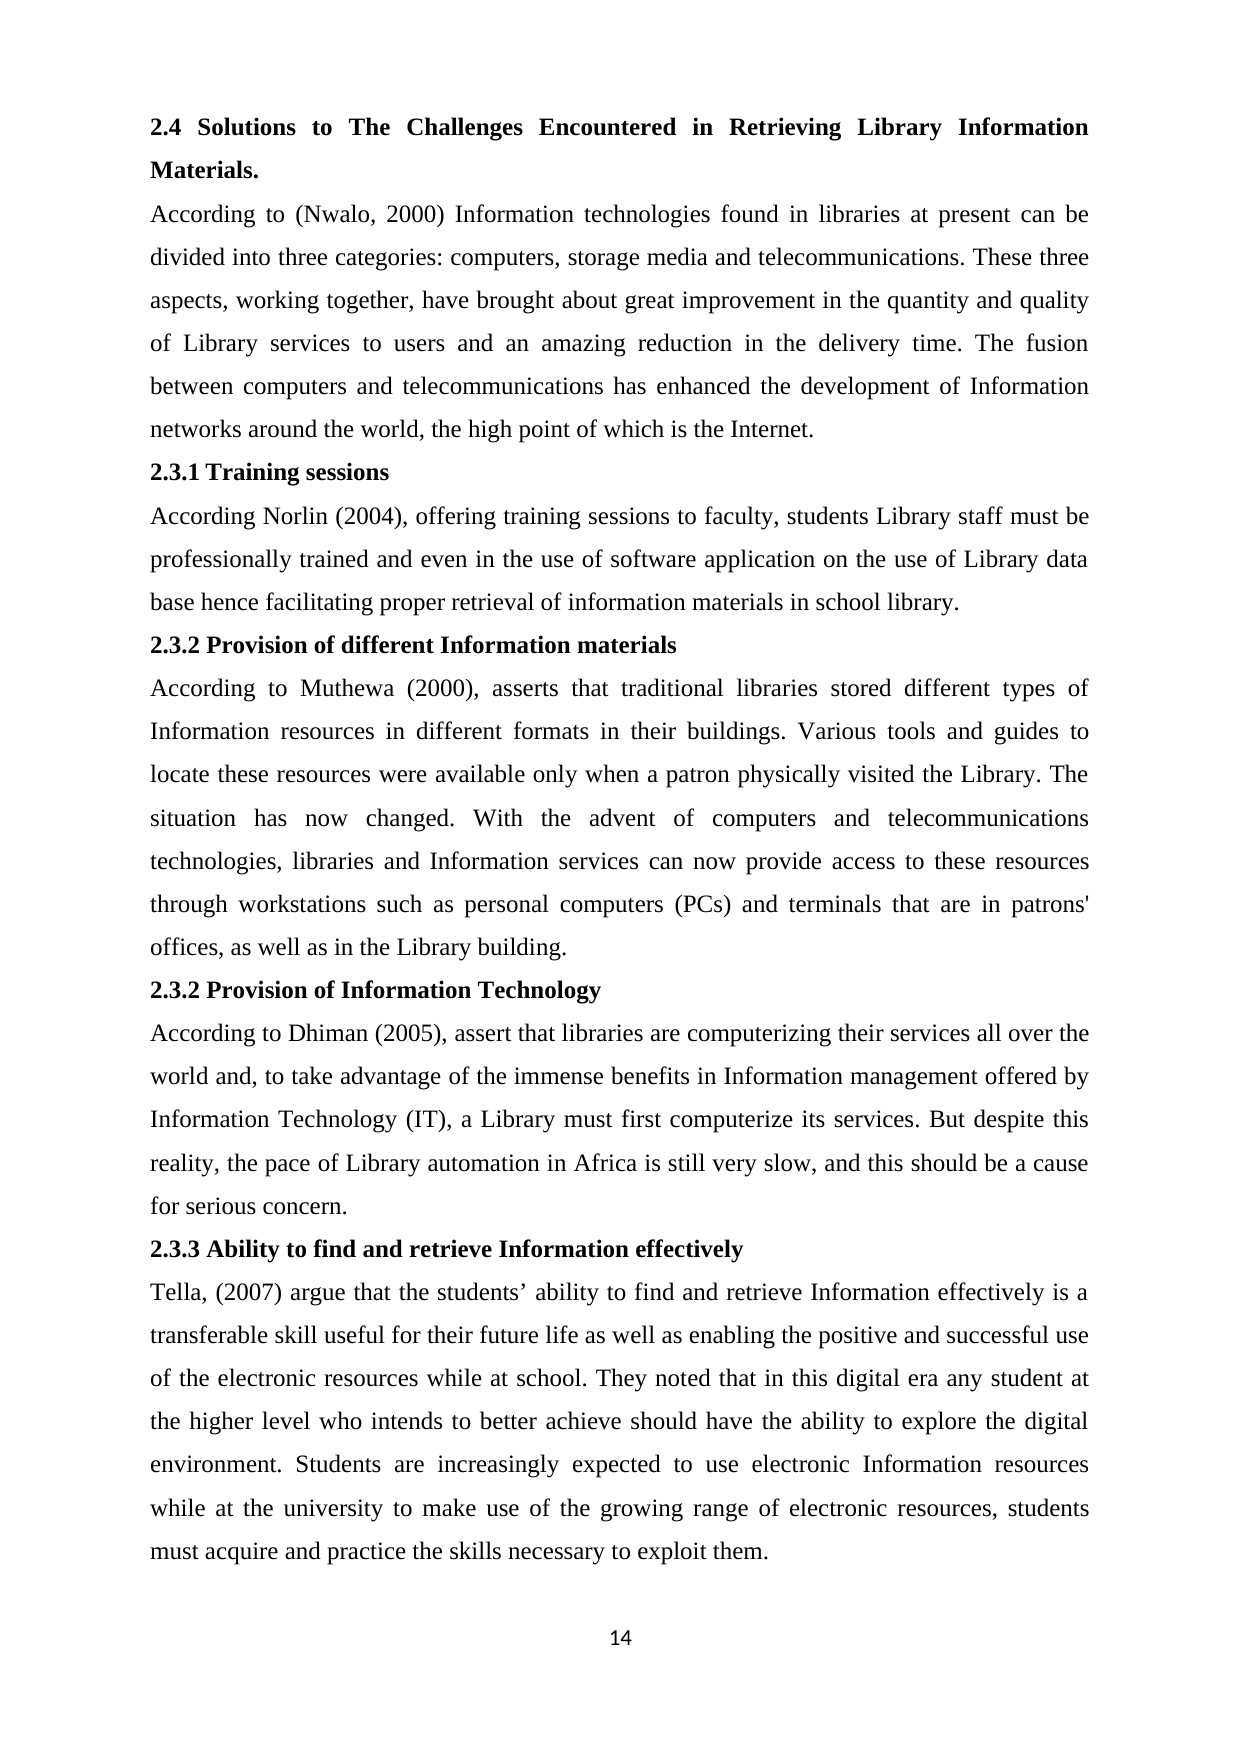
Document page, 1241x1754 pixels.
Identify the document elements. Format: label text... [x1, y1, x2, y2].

text 2.3.1 Training sessions [150, 457, 1090, 486]
text According to Muthewa (2000), asserts that traditional libraries stored different types of Information resources in different formats in their buildings. Various tools and guides to locate these resources were available only when a patron physically visited the Library. The situation has now changed. With the advent of computers and telecommunications technologies, libraries and Information services can now provide access to these resources through workstations such as personal computers (PCs) and terminals that are in patrons' offices, as well as in the Library building. [150, 673, 1090, 961]
subtitle 2.4 Solutions to The Challenges Encountered in Retrieving Library Information Materials. [150, 112, 1090, 184]
text 2.3.3 Ability to find and retrieve Information effectively [150, 1234, 1090, 1263]
text According Norlin (2004), offering training sessions to faculty, students Library staff must be professionally trained and even in the use of software application on the use of Library data base hence facilitating proper retrieval of information materials in school library. [150, 501, 1090, 616]
text Tella, (2007) argue that the students’ ability to find and retrieve Information effectively is a transferable skill useful for their future life as well as enabling the positive and successful use of the electronic resources while at school. They noted that in this digital era any student at the higher level who intends to better achieve should have the ability to explore the digital environment. Students are increasingly expected to use electronic Information resources while at the university to make use of the growing range of electronic resources, students must acquire and practice the skills necessary to exploit them. [150, 1277, 1090, 1564]
text 2.3.2 Provision of Information Technology [150, 975, 1090, 1004]
text According to Dhiman (2005), assert that libraries are computerizing their services all over the world and, to take advantage of the immense benefits in Information management offered by Information Technology (IT), a Library must first computerize its services. But despite this reality, the pace of Library automation in Africa is still very slow, and this should be a cause for serious concern. [150, 1018, 1090, 1219]
text 2.3.2 Provision of different Information materials [150, 630, 1090, 659]
text According to (Nwalo, 2000) Information technologies found in libraries at present can be divided into three categories: computers, storage media and telecommunications. These three aspects, working together, have brought about great improvement in the quantity and quality of Library services to users and an amazing reduction in the delivery time. The fusion between computers and telecommunications has enhanced the development of Information networks around the world, the high point of which is the Internet. [150, 199, 1090, 443]
